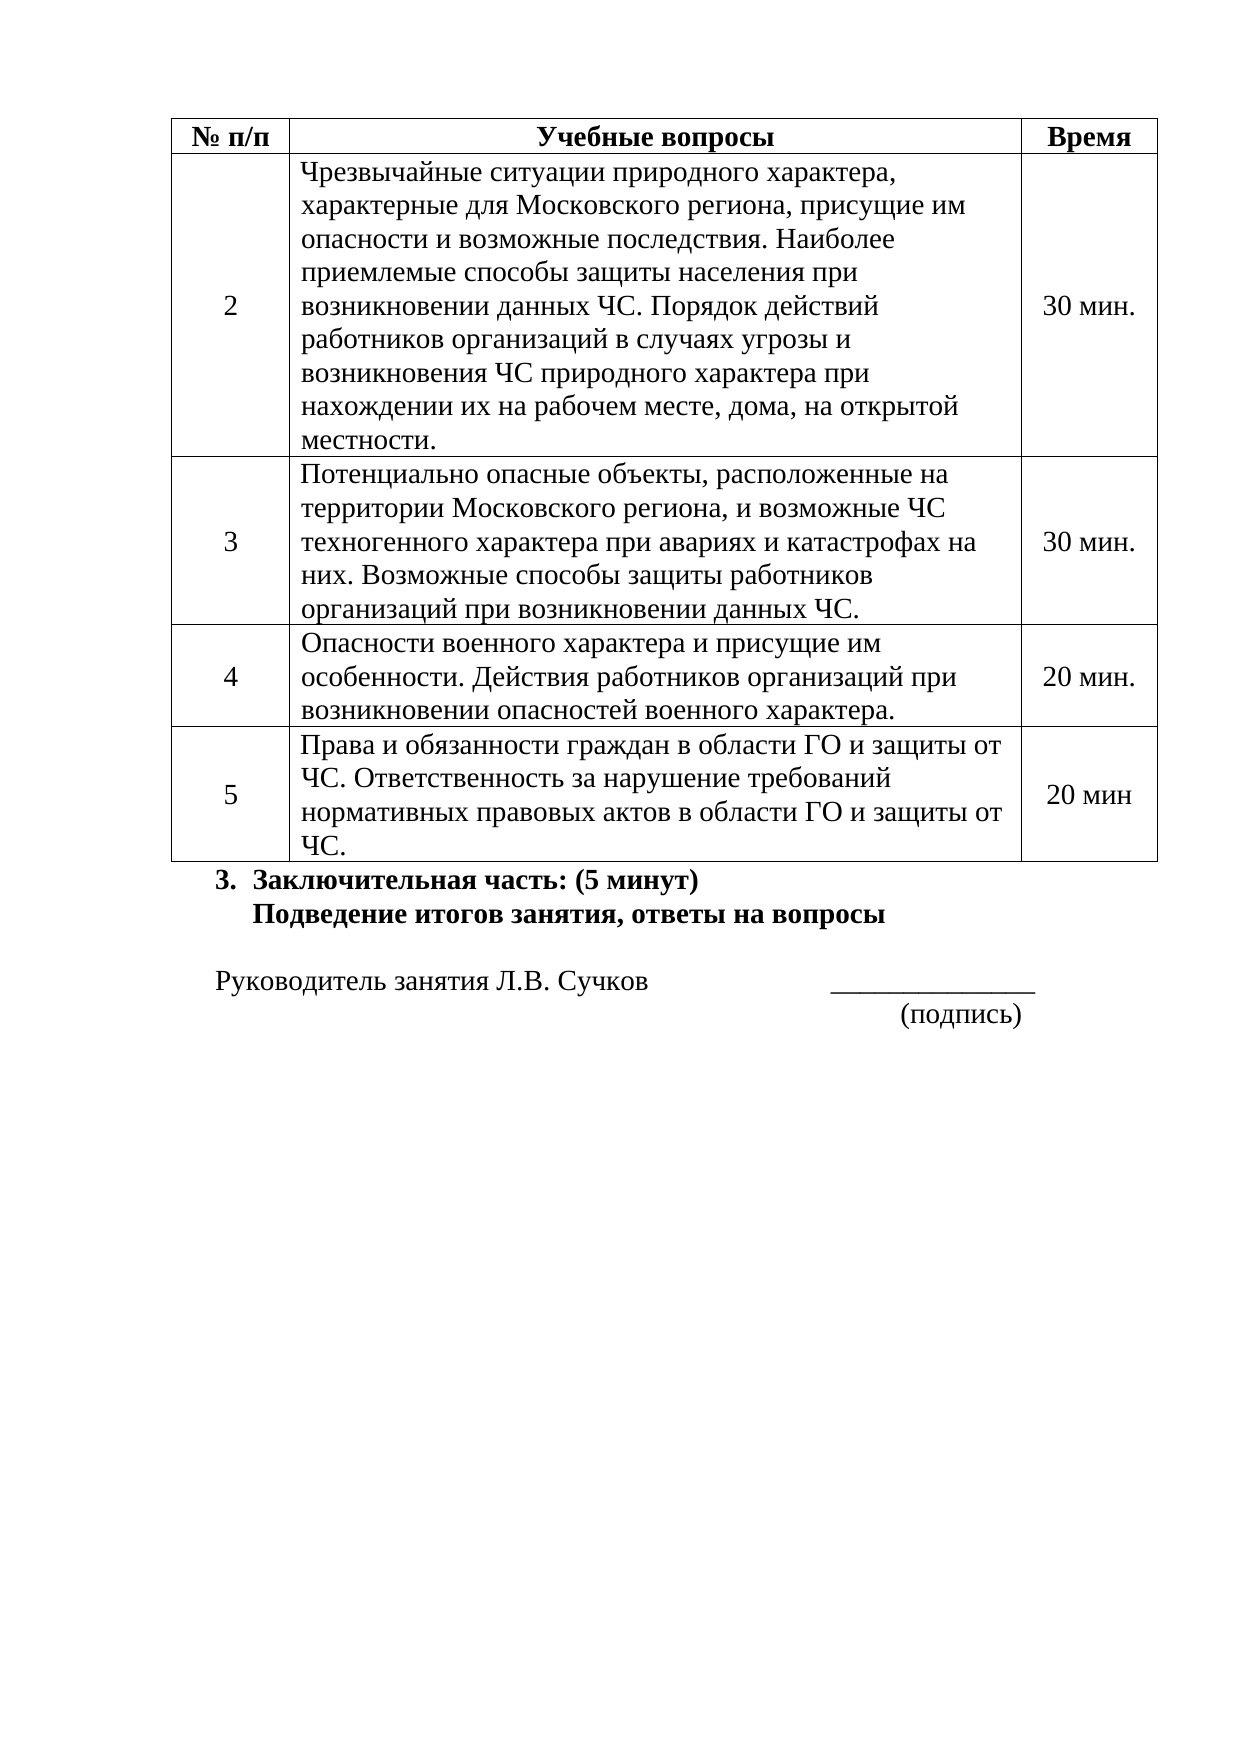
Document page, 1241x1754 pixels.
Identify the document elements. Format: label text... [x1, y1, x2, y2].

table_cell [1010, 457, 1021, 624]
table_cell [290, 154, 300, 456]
table_header № п/п [172, 119, 289, 153]
text (подпись) [215, 996, 1152, 1030]
table_cell 20 мин. [1022, 625, 1157, 726]
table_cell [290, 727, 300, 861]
table_cell 5 [172, 727, 289, 861]
table_cell 3 [172, 457, 289, 624]
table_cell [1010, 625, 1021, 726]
text Руководитель занятия Л.В. Сучков ______________ [215, 963, 1152, 996]
list Заключительная часть: (5 минут) [215, 862, 1152, 896]
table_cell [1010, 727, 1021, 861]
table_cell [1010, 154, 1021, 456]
table_cell 4 [172, 625, 289, 726]
table_header Учебные вопросы [290, 119, 1021, 153]
table_cell 30 мин. [1022, 154, 1157, 456]
text Подведение итогов занятия, ответы на вопросы [252, 896, 1152, 929]
table_cell 20 мин [1022, 727, 1157, 861]
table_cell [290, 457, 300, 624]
table_cell 2 [172, 154, 289, 456]
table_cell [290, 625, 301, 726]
table_cell 30 мин. [1022, 457, 1157, 624]
table_header Время [1022, 119, 1157, 153]
